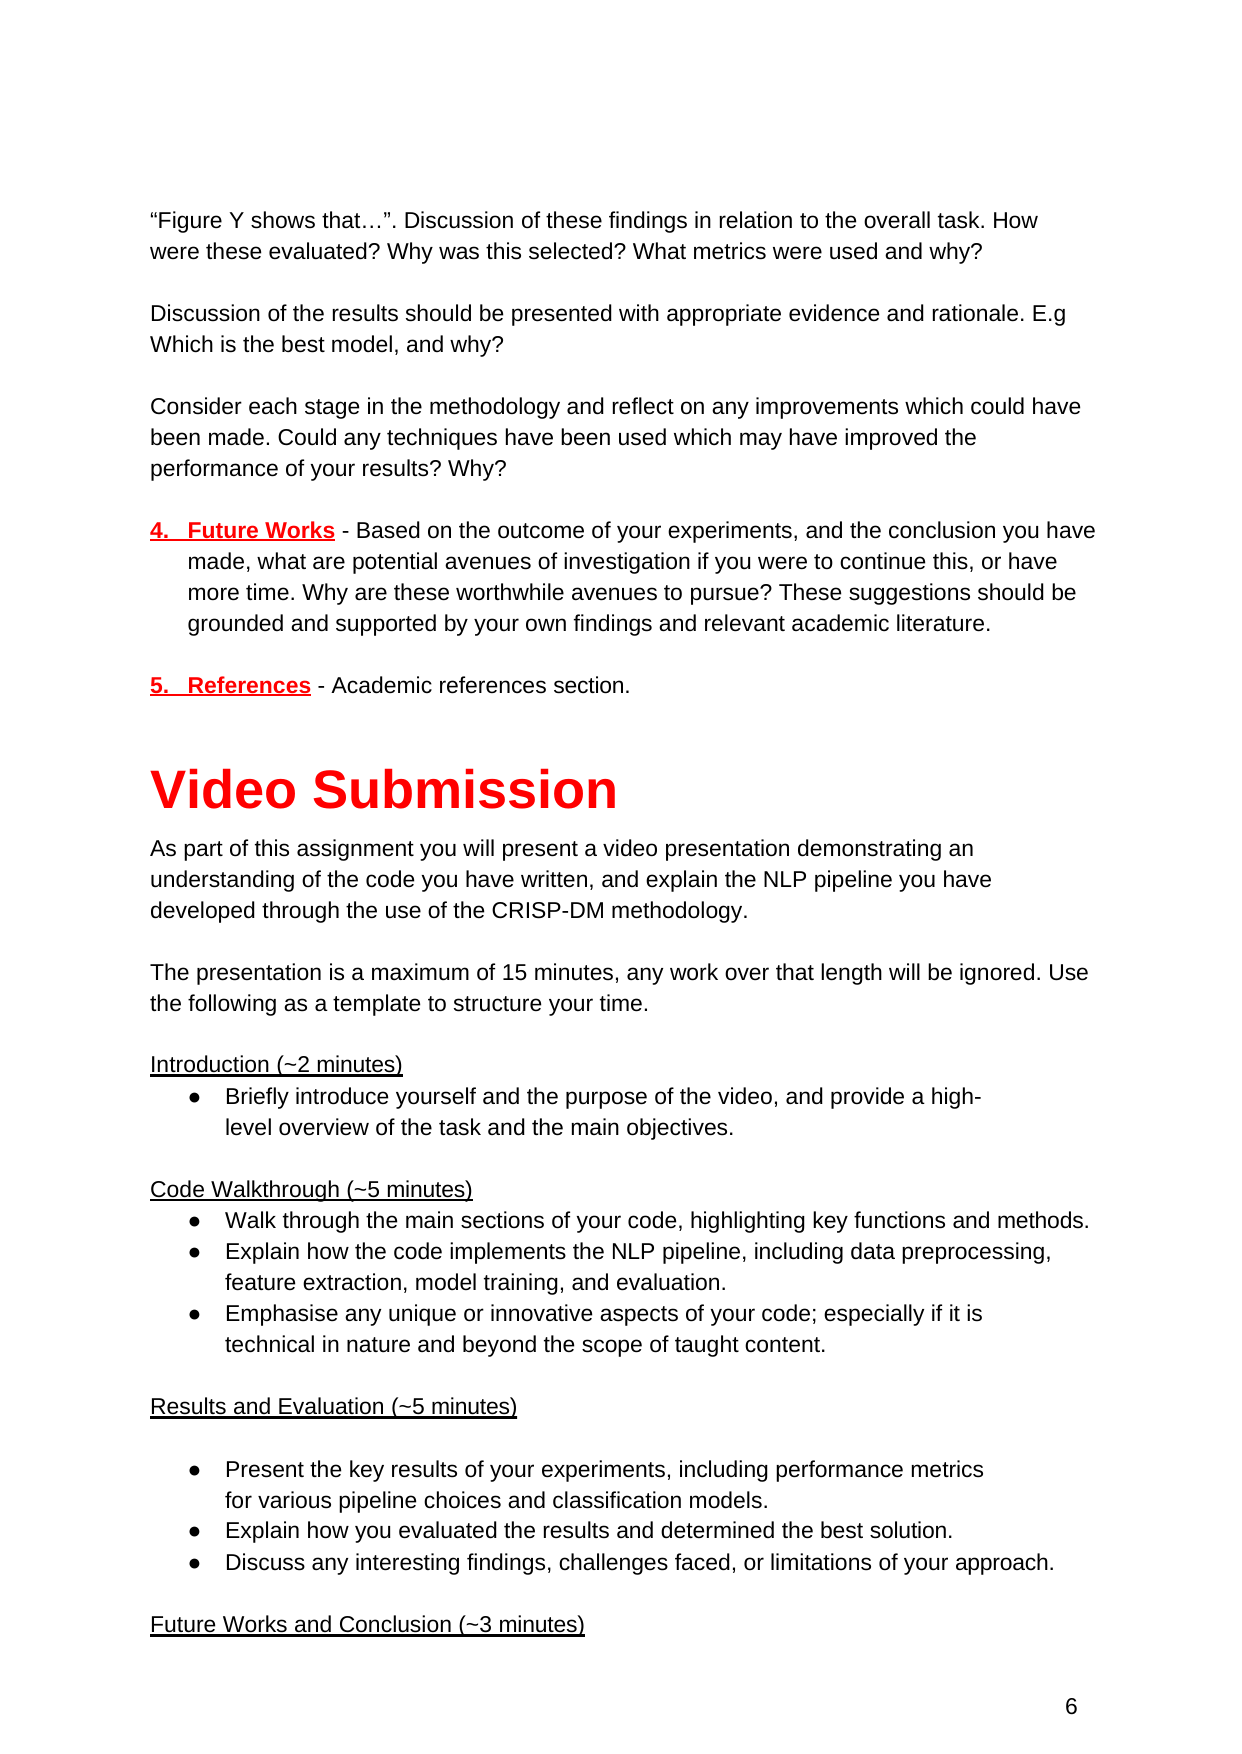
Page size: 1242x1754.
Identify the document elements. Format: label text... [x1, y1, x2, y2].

list Explain how the code implements the NLP pipeline, including data preprocessing, feature extraction, model training, and evaluation. [187, 1238, 1051, 1296]
text Code Walkthrough (~5 minutes) [150, 1176, 1110, 1202]
text Consider each stage in the methodology and reflect on any improvements which could have been made. Could any techniques have been used which may have improved the performance of your results? Why? [150, 393, 1090, 481]
text Introduction (~2 minutes) [150, 1051, 1110, 1078]
text As part of this assignment you will present a video presentation demonstrating an understanding of the code you have written, and explain the NLP pipeline you have developed through the use of the CRISP-DM methodology. [150, 834, 1089, 923]
text Future Works and Conclusion (~3 minutes) [150, 1611, 1110, 1638]
text “Figure Y shows that…”. Discussion of these findings in relation to the overall task. How were these evaluated? Why was this selected? What metrics were used and why? [150, 207, 1079, 264]
list Explain how you evaluated the results and determined the best solution. [187, 1518, 1110, 1544]
text The presentation is a maximum of 15 minutes, any work over that length will be ignored. Use the following as a template to structure your time. [150, 958, 1110, 1016]
text Discussion of the results should be presented with appropriate evidence and rationale. E.g Which is the best model, and why? [150, 299, 1110, 357]
list Discuss any interesting findings, challenges faced, or limitations of your approach. [187, 1549, 1110, 1575]
list Present the key results of your experiments, including performance metrics for various pipeline choices and classification models. [187, 1456, 1017, 1513]
subtitle Video Submission [150, 758, 1110, 820]
list Future Works - Based on the outcome of your experiments, and the conclusion you have made, what are potential avenues of investigation if you were to continue this, or have more time. Why are these worthwhile avenues to pursue? These suggestions should be grounded and supported by your own findings and relevant academic literature. [150, 517, 1110, 636]
list Walk through the main sections of your code, highlighting key functions and methods. [187, 1207, 1110, 1233]
list References - Academic references section. [150, 672, 1110, 698]
list Emphasise any unique or innovative aspects of your code; especially if it is technical in nature and beyond the scope of taught content. [187, 1300, 1079, 1358]
text Results and Evaluation (~5 minutes) [150, 1393, 1110, 1419]
list Briefly introduce yourself and the purpose of the video, and provide a high-level overview of the task and the main objectives. [187, 1083, 1028, 1140]
